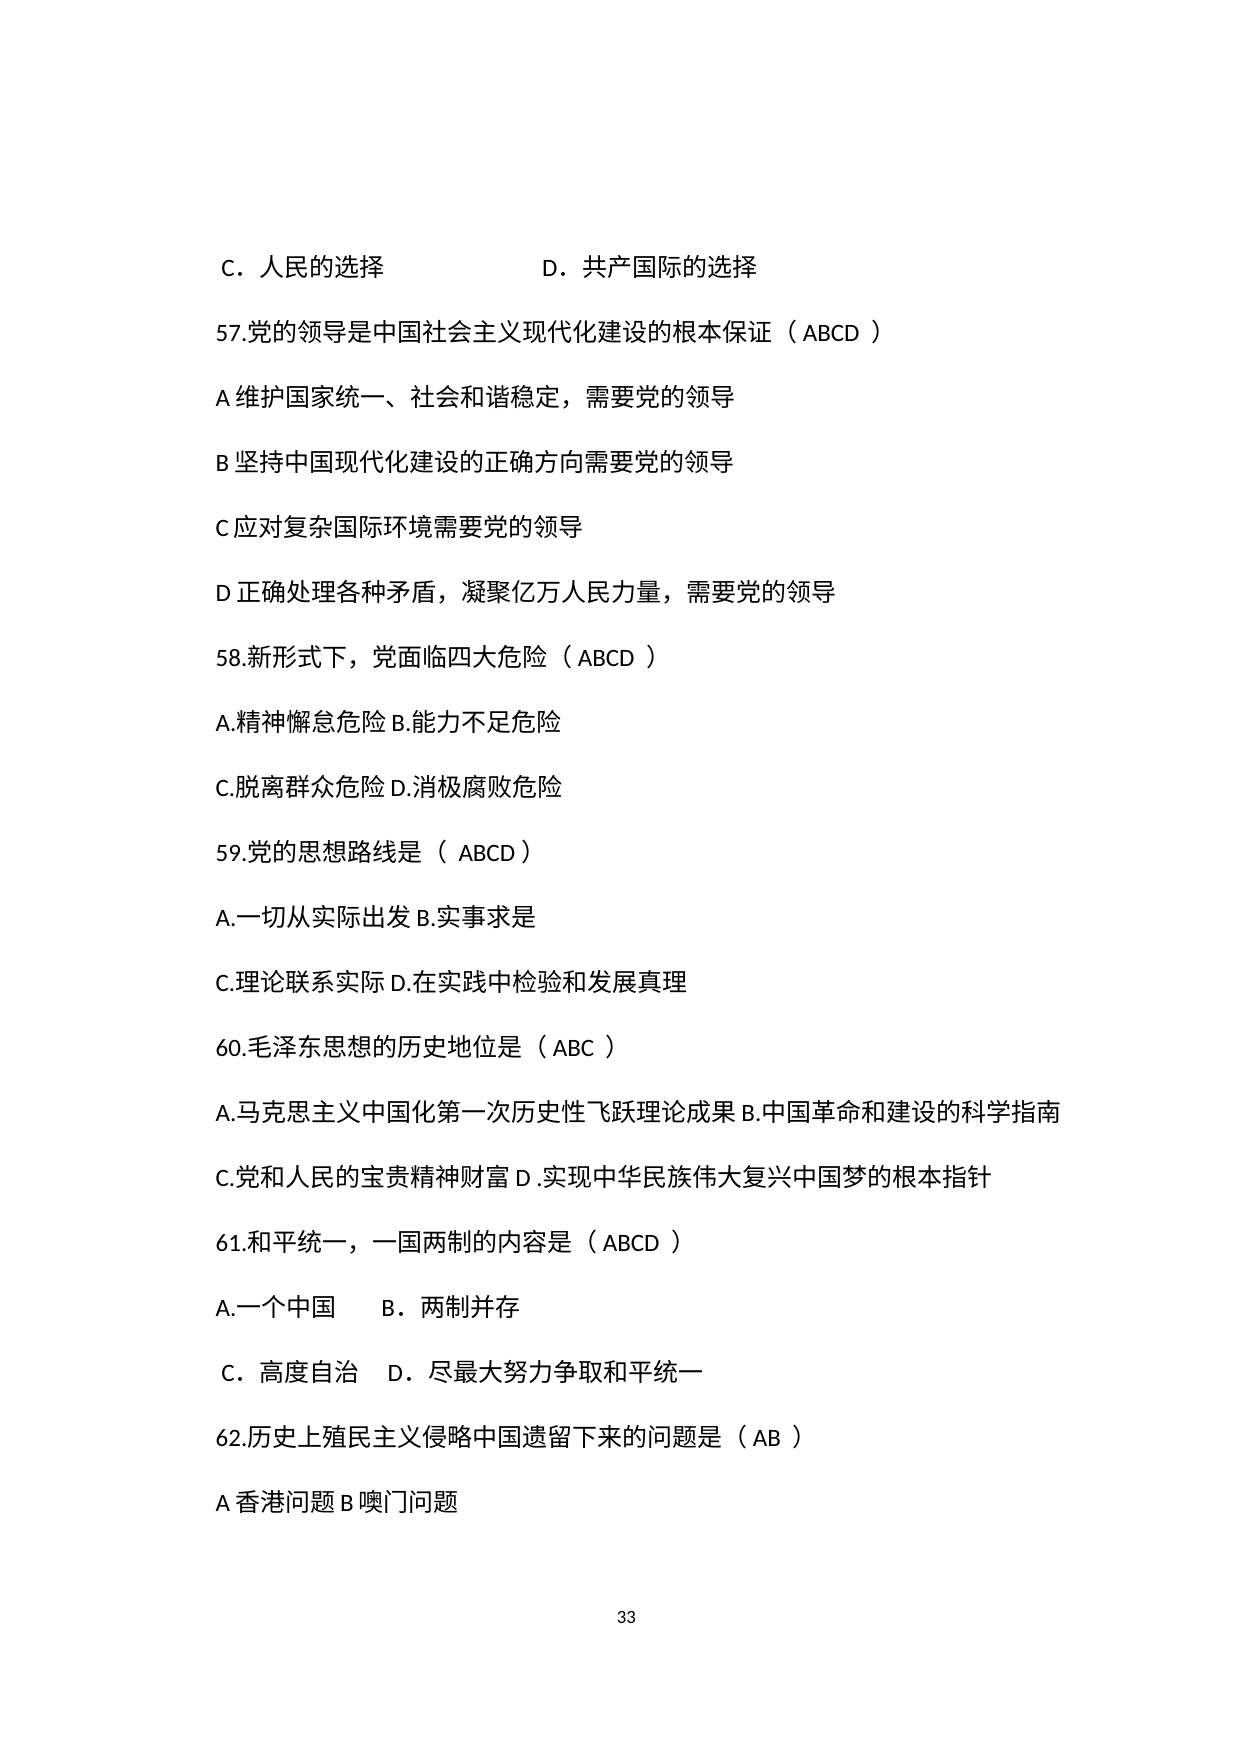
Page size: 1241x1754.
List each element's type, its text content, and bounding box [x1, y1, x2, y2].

text A.一个中国 B．两制并存 [165, 1273, 1087, 1338]
text C应对复杂国际环境需要党的领导 [165, 493, 1087, 558]
text C.脱离群众危险D.消极腐败危险 [165, 753, 1087, 818]
text A.马克思主义中国化第一次历史性飞跃理论成果B.中国革命和建设的科学指南 [165, 1078, 1087, 1143]
text 58.新形式下，党面临四大危险（ ABCD ） [165, 623, 1087, 688]
text 62.历史上殖民主义侵略中国遗留下来的问题是（ AB ） [165, 1403, 1087, 1468]
text B坚持中国现代化建设的正确方向需要党的领导 [165, 428, 1087, 493]
text C.理论联系实际D.在实践中检验和发展真理 [165, 948, 1087, 1013]
text 57.党的领导是中国社会主义现代化建设的根本保证（ ABCD ） [165, 298, 1087, 363]
text C.党和人民的宝贵精神财富D .实现中华民族伟大复兴中国梦的根本指针 [165, 1143, 1087, 1208]
text 59.党的思想路线是（ ABCD ） [165, 818, 1087, 883]
text D正确处理各种矛盾，凝聚亿万人民力量，需要党的领导 [165, 558, 1087, 623]
text A香港问题B噢门问题 [165, 1468, 1087, 1533]
text C．人民的选择 D．共产国际的选择 [165, 233, 1087, 298]
text 61.和平统一，一国两制的内容是（ ABCD ） [165, 1208, 1087, 1273]
text 60.毛泽东思想的历史地位是（ ABC ） [165, 1013, 1087, 1078]
text A维护国家统一、社会和谐稳定，需要党的领导 [165, 363, 1087, 428]
text C．高度自治 D．尽最大努力争取和平统一 [165, 1338, 1087, 1403]
text A.一切从实际出发B.实事求是 [165, 883, 1087, 948]
text A.精神懈怠危险B.能力不足危险 [165, 688, 1087, 753]
